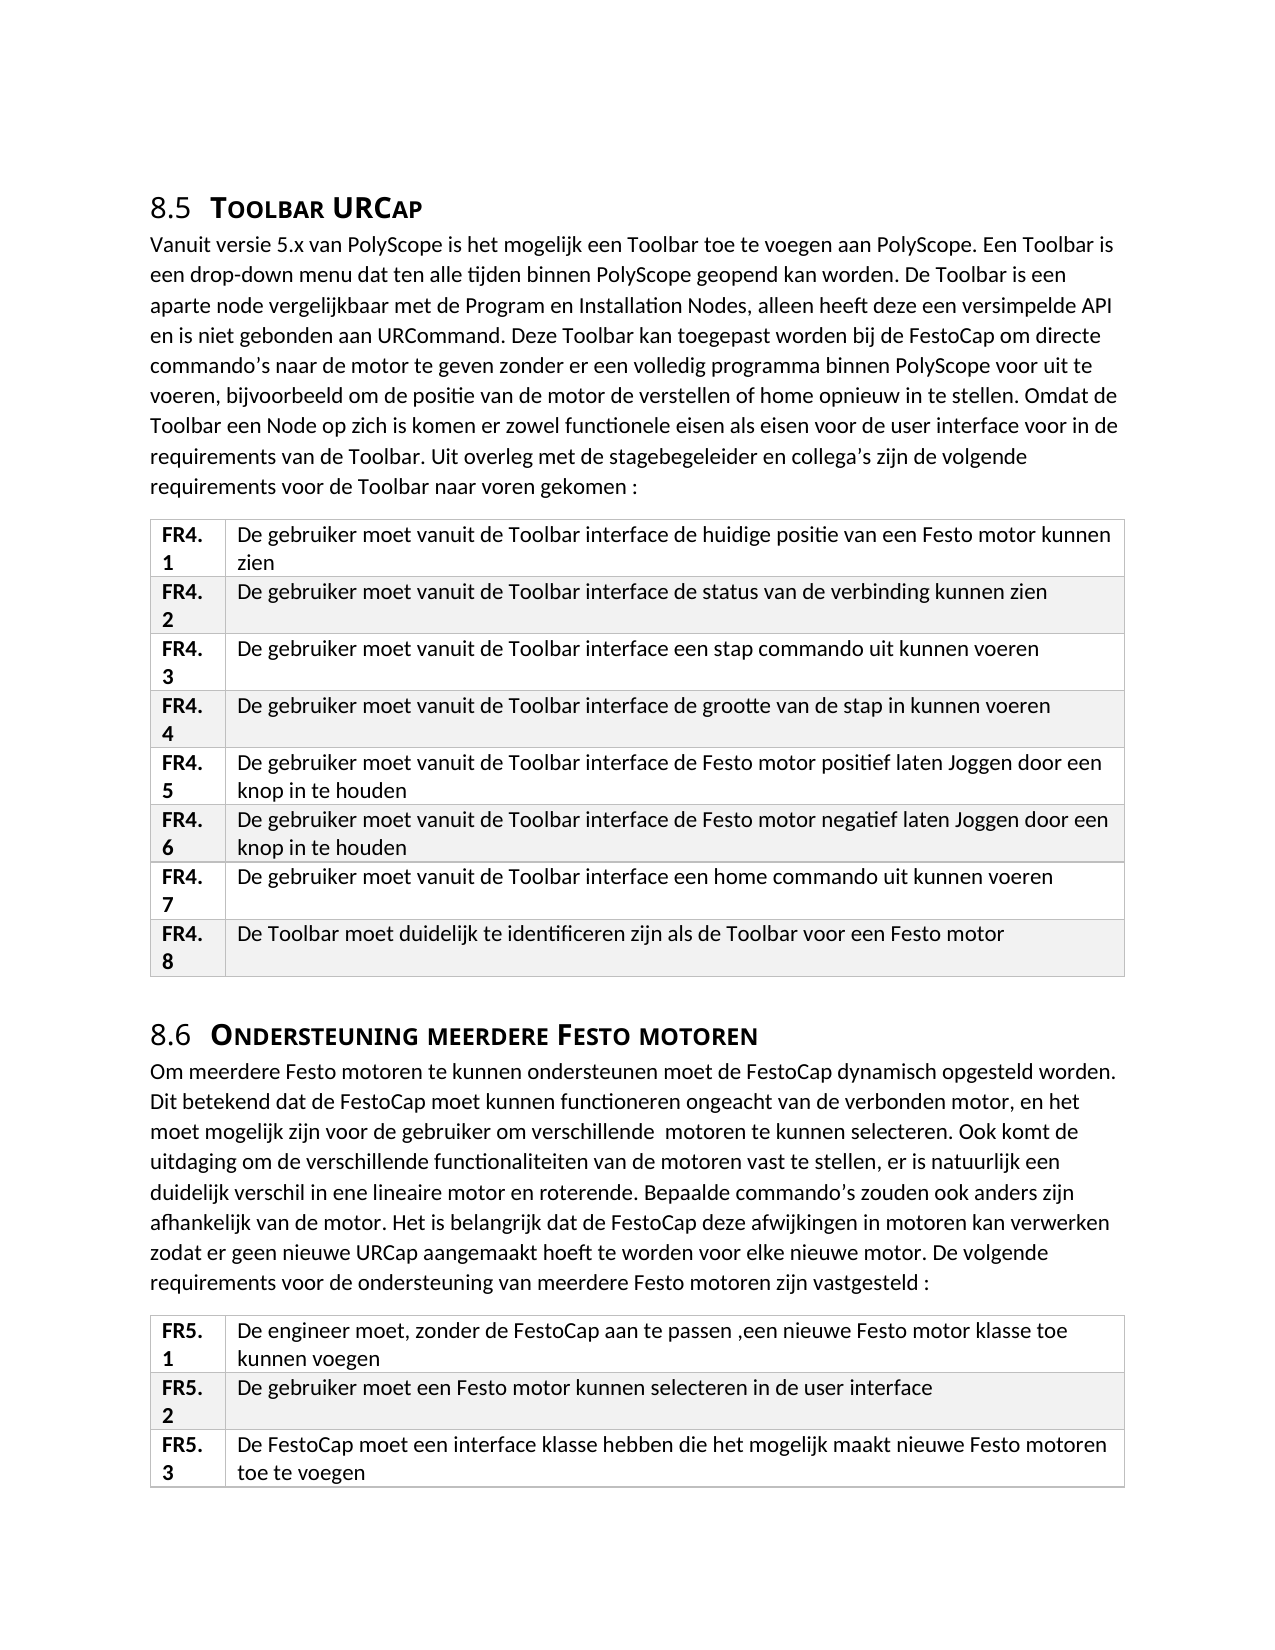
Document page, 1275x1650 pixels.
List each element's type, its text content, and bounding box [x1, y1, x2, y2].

table_header De engineer moet, zonder de FestoCap aan te passen ,een nieuwe Festo motor klasse toe kunnen voegen [226, 1316, 1124, 1372]
table_cell De Toolbar moet duidelijk te identificeren zijn als de Toolbar voor een Festo motor [226, 920, 1124, 976]
table_cell De gebruiker moet vanuit de Toolbar interface de status van de verbinding kunnen zien [226, 577, 1124, 633]
table_cell FR4.7 [151, 863, 225, 918]
table_cell FR4.3 [151, 634, 225, 690]
table_cell De gebruiker moet een Festo motor kunnen selecteren in de user interface [226, 1373, 1124, 1429]
text Om meerdere Festo motoren te kunnen ondersteunen moet de FestoCap dynamisch opgesteld worden. Dit betekend dat de FestoCap moet kunnen functioneren ongeacht van de verbonden motor, en het moet mogelijk zijn voor de gebruiker om verschillende motoren te kunnen selecteren. Ook komt de uitdaging om de verschillende functionaliteiten van de motoren vast te stellen, er is natuurlijk een duidelijk verschil in ene lineaire motor en roterende. Bepaalde commando’s zouden ook anders zijn afhankelijk van de motor. Het is belangrijk dat de FestoCap deze afwijkingen in motoren kan verwerken zodat er geen nieuwe URCap aangemaakt hoeft te worden voor elke nieuwe motor. De volgende requirements voor de ondersteuning van meerdere Festo motoren zijn vastgesteld : [150, 1057, 1125, 1296]
table_header FR5.1 [151, 1316, 225, 1372]
table_cell FR4.5 [151, 748, 225, 804]
table_cell De gebruiker moet vanuit de Toolbar interface de grootte van de stap in kunnen voeren [226, 691, 1124, 747]
table_header De gebruiker moet vanuit de Toolbar interface de huidige positie van een Festo motor kunnen zien [226, 520, 1124, 576]
table_cell De gebruiker moet vanuit de Toolbar interface de Festo motor positief laten Joggen door een knop in te houden [226, 748, 1124, 804]
table_cell FR4.2 [151, 577, 225, 633]
table_cell FR5.3 [151, 1430, 225, 1486]
table_cell FR4.8 [151, 920, 225, 976]
table_cell De gebruiker moet vanuit de Toolbar interface een home commando uit kunnen voeren [226, 863, 1124, 918]
subtitle Ondersteuning meerdere Festo motoren [150, 1014, 1125, 1054]
table_cell De gebruiker moet vanuit de Toolbar interface een stap commando uit kunnen voeren [226, 634, 1124, 690]
table_cell FR5.2 [151, 1373, 225, 1429]
table_cell De gebruiker moet vanuit de Toolbar interface de Festo motor negatief laten Joggen door een knop in te houden [226, 805, 1124, 861]
text Vanuit versie 5.x van PolyScope is het mogelijk een Toolbar toe te voegen aan PolyScope. Een Toolbar is een drop-down menu dat ten alle tijden binnen PolyScope geopend kan worden. De Toolbar is een aparte node vergelijkbaar met de Program en Installation Nodes, alleen heeft deze een versimpelde API en is niet gebonden aan URCommand. Deze Toolbar kan toegepast worden bij de FestoCap om directe commando’s naar de motor te geven zonder er een volledig programma binnen PolyScope voor uit te voeren, bijvoorbeeld om de positie van de motor de verstellen of home opnieuw in te stellen. Omdat de Toolbar een Node op zich is komen er zowel functionele eisen als eisen voor de user interface voor in de requirements van de Toolbar. Uit overleg met de stagebegeleider en collega’s zijn de volgende requirements voor de Toolbar naar voren gekomen : [150, 230, 1125, 500]
table_header FR4.1 [151, 520, 225, 576]
subtitle Toolbar URCap [150, 187, 1125, 227]
table_cell FR4.4 [151, 691, 225, 747]
table_cell De FestoCap moet een interface klasse hebben die het mogelijk maakt nieuwe Festo motoren toe te voegen [226, 1430, 1124, 1486]
table_cell FR4.6 [151, 805, 225, 861]
